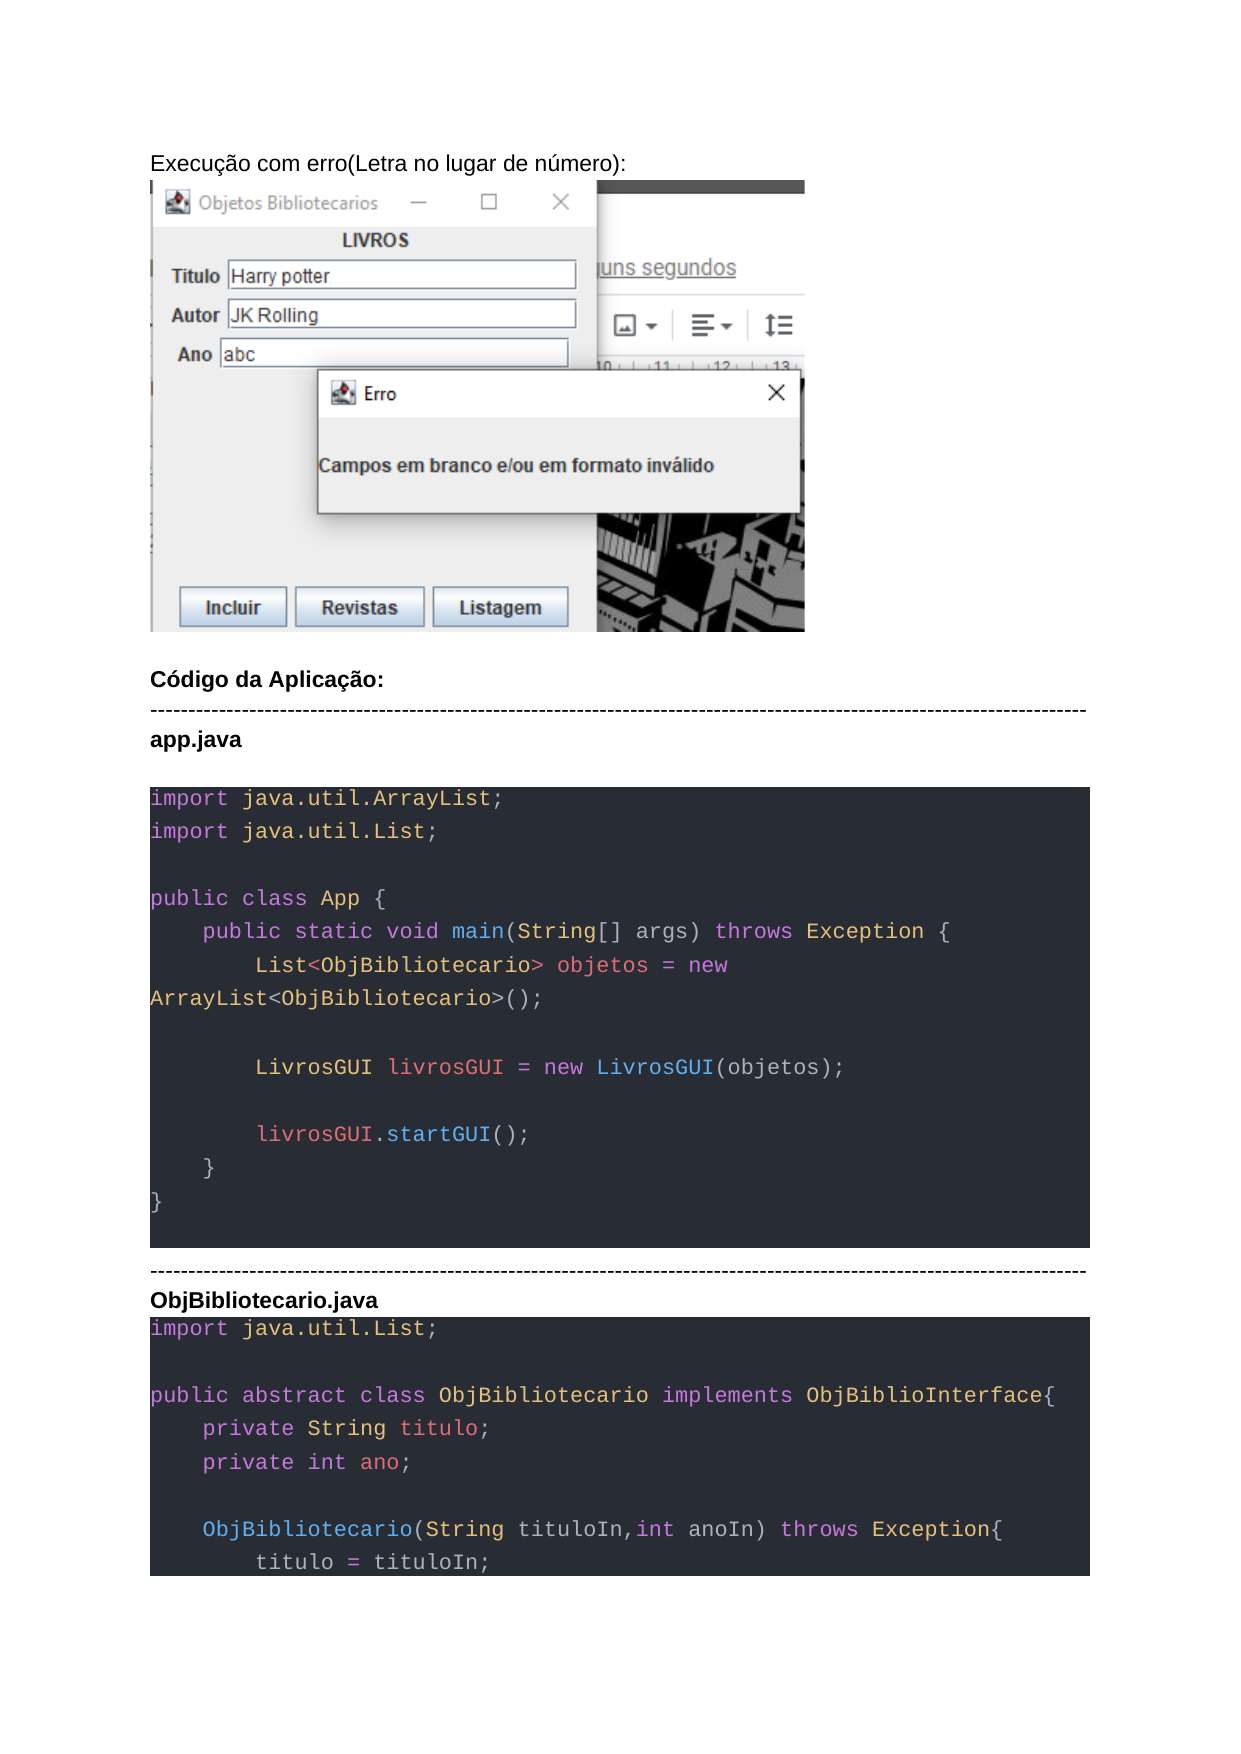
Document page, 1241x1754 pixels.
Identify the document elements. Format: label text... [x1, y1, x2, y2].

text private int ano; [150, 1451, 1090, 1476]
picture [150, 180, 805, 632]
text public class App { [150, 887, 1090, 912]
text import java.util.List; [150, 1317, 1090, 1342]
text LivrosGUI livrosGUI = new LivrosGUI(objetos); [150, 1056, 1090, 1081]
text import java.util.ArrayList; [150, 787, 1090, 811]
text --------------------------------------------------------------------------------------------------------------------------- [150, 696, 1090, 722]
text livrosGUI.startGUI(); [150, 1123, 1090, 1148]
text public static void main(String[] args) throws Exception { [150, 920, 1090, 945]
text List<ObjBibliotecario> objetos = new ArrayList<ObjBibliotecario>(); [150, 954, 1090, 1012]
text } [150, 1190, 1090, 1215]
text ObjBibliotecario.java [150, 1287, 1090, 1313]
text --------------------------------------------------------------------------------------------------------------------------- [150, 1257, 1090, 1283]
text Código da Aplicação: [150, 666, 1090, 692]
text import java.util.List; [150, 820, 1090, 845]
text } [150, 1157, 1090, 1181]
text private String titulo; [150, 1418, 1090, 1442]
text ObjBibliotecario(String tituloIn,int anoIn) throws Exception{ [150, 1518, 1090, 1543]
text public abstract class ObjBibliotecario implements ObjBiblioInterface{ [150, 1384, 1090, 1409]
text app.java [150, 726, 1090, 753]
text titulo = tituloIn; [150, 1551, 1090, 1576]
